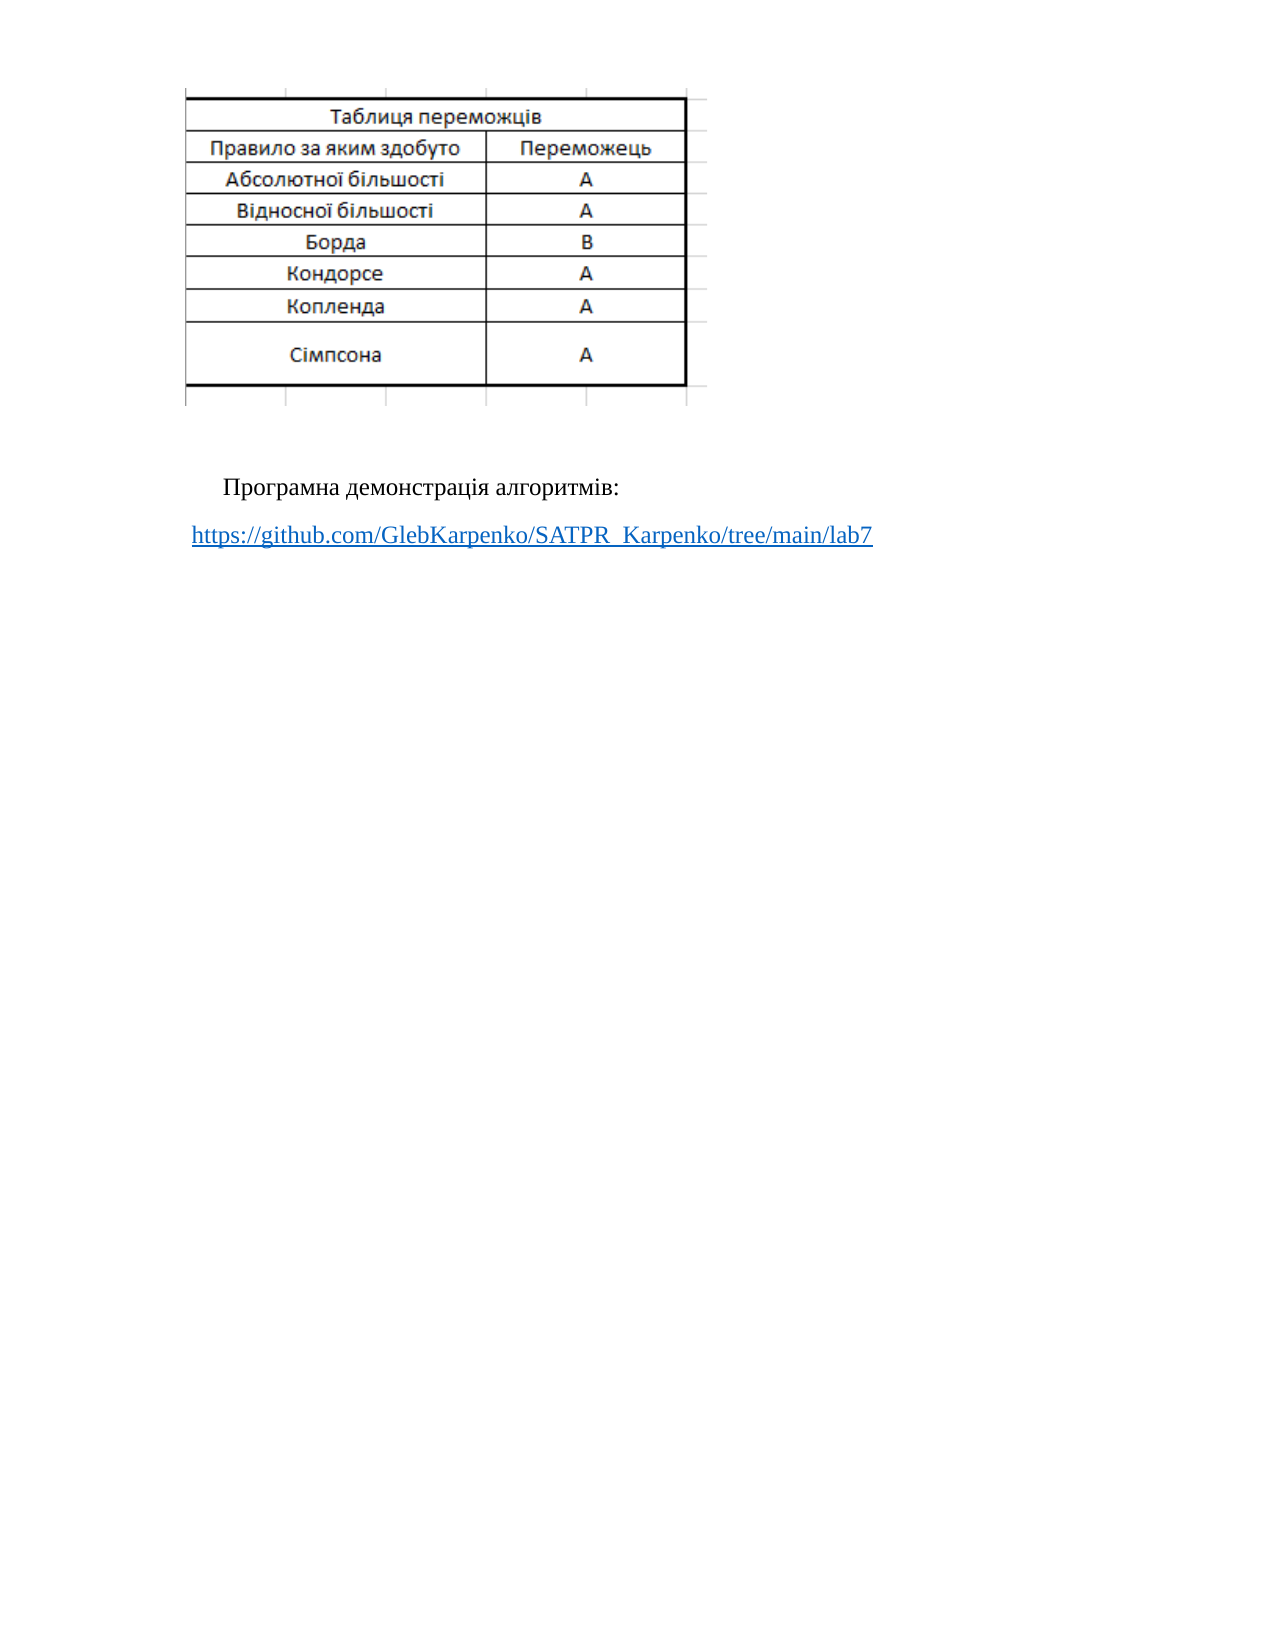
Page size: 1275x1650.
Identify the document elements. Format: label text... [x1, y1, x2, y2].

text https://github.com/GlebKarpenko/SATPR_Karpenko/tree/main/lab7 [185, 520, 1186, 549]
picture [185, 88, 708, 406]
text Програмна демонстрація алгоритмів: [185, 472, 1186, 501]
